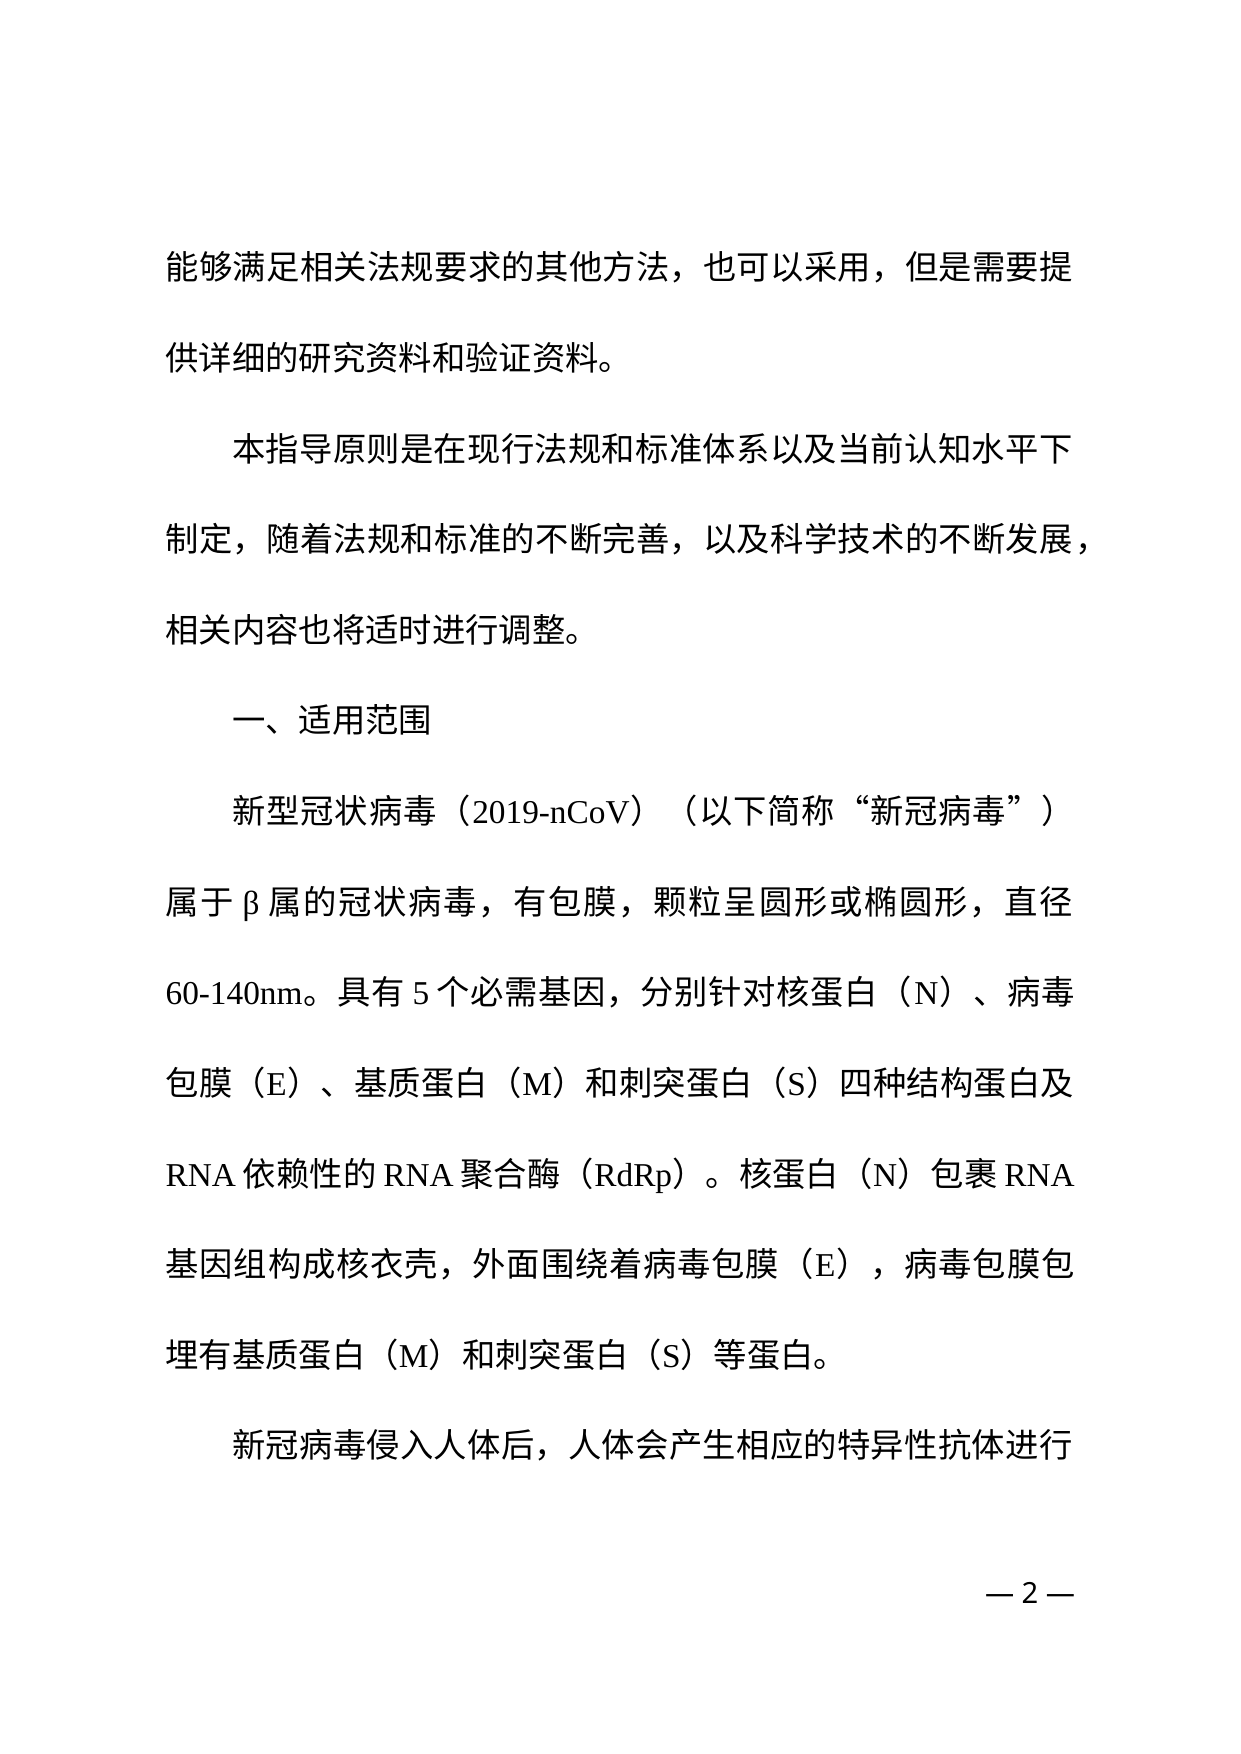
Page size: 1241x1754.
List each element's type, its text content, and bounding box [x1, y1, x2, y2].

text 新型冠状病毒（2019-nCoV）（以下简称“新冠病毒”）属于β属的冠状病毒，有包膜，颗粒呈圆形或椭圆形，直径60-140nm。具有5个必需基因，分别针对核蛋白（N）、病毒包膜（E）、基质蛋白（M）和刺突蛋白（S）四种结构蛋白及RNA依赖性的RNA聚合酶（RdRp）。核蛋白（N）包裹RNA基因组构成核衣壳，外面围绕着病毒包膜（E），病毒包膜包埋有基质蛋白（M）和刺突蛋白（S）等蛋白。 [165, 764, 1075, 1398]
text 本指导原则是在现行法规和标准体系以及当前认知水平下制定，随着法规和标准的不断完善，以及科学技术的不断发展，相关内容也将适时进行调整。 [165, 401, 1075, 673]
text 一、适用范围 [165, 673, 1075, 764]
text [165, 220, 1075, 401]
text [165, 1398, 1075, 1489]
